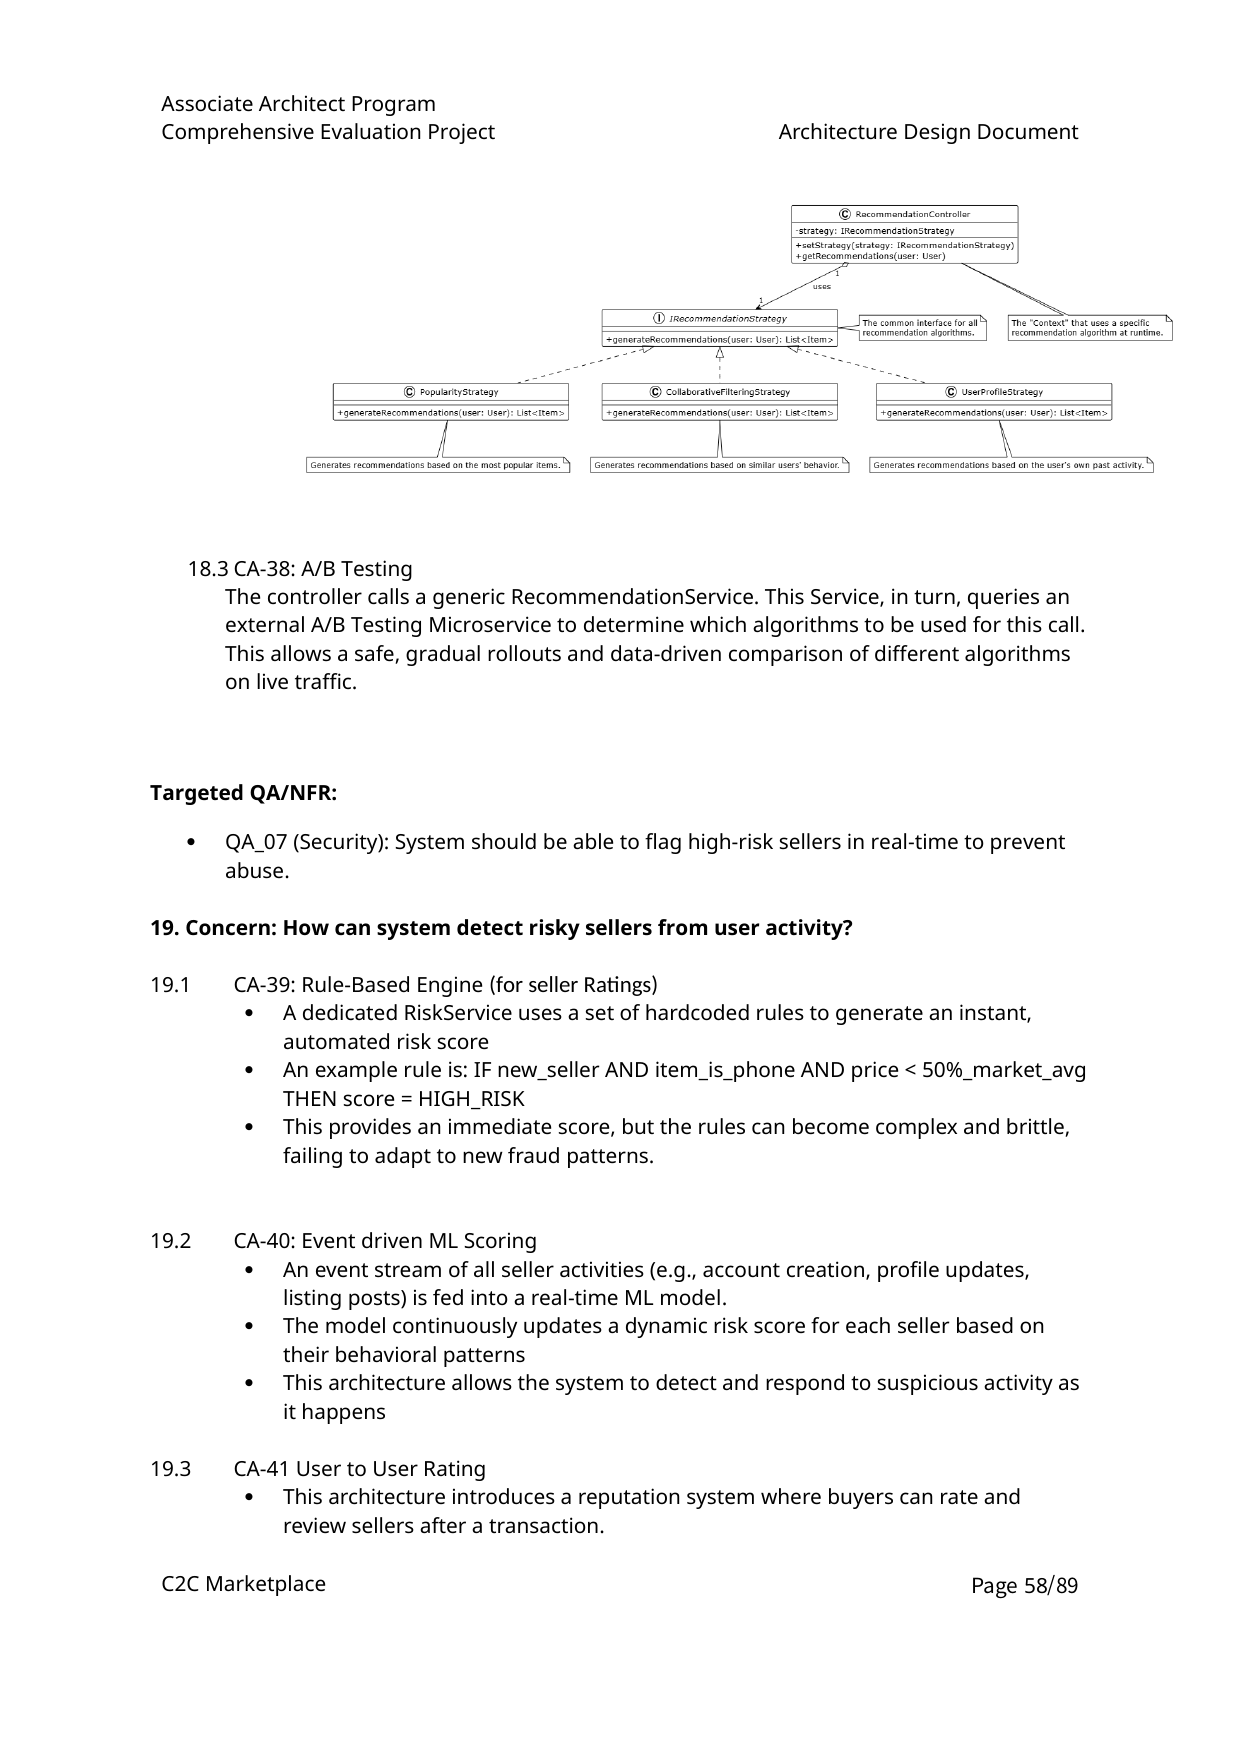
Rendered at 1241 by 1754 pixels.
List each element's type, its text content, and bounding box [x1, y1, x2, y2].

picture [300, 198, 1175, 476]
list This provides an immediate score, but the rules can become complex and brittle, failing to adapt to new fraud patterns. [245, 1112, 1090, 1169]
list An example rule is: IF new_seller AND item_is_phone AND price < 50%_market_avg THEN score = HIGH_RISK [245, 1055, 1090, 1112]
list CA-40: Event driven ML Scoring [150, 1226, 1090, 1255]
text The controller calls a generic RecommendationService. This Service, in turn, queries an external A/B Testing Microservice to determine which algorithms to be used for this call. This allows a safe, gradual rollouts and data-driven comparison of different algorithms on live traffic. [225, 582, 1090, 696]
list CA-39: Rule-Based Engine (for seller Ratings) [150, 970, 1090, 998]
list An event stream of all seller activities (e.g., account creation, profile updates, listing posts) is fed into a real-time ML model. [245, 1255, 1090, 1312]
list CA-41 User to User Rating [150, 1454, 1090, 1482]
text Targeted QA/NFR: [150, 778, 1090, 806]
list CA-38: A/B Testing [187, 554, 1090, 582]
list This architecture introduces a reputation system where buyers can rate and review sellers after a transaction. [245, 1482, 1090, 1539]
list The model continuously updates a dynamic risk score for each seller based on their behavioral patterns [245, 1312, 1090, 1368]
list A dedicated RiskService uses a set of hardcoded rules to generate an instant, automated risk score [245, 998, 1090, 1055]
list QA_07 (Security): System should be able to flag high-risk sellers in real-time to prevent abuse. [187, 827, 1090, 884]
list This architecture allows the system to detect and respond to suspicious activity as it happens [245, 1368, 1090, 1425]
text 19. Concern: How can system detect risky sellers from user activity? [150, 884, 1090, 941]
